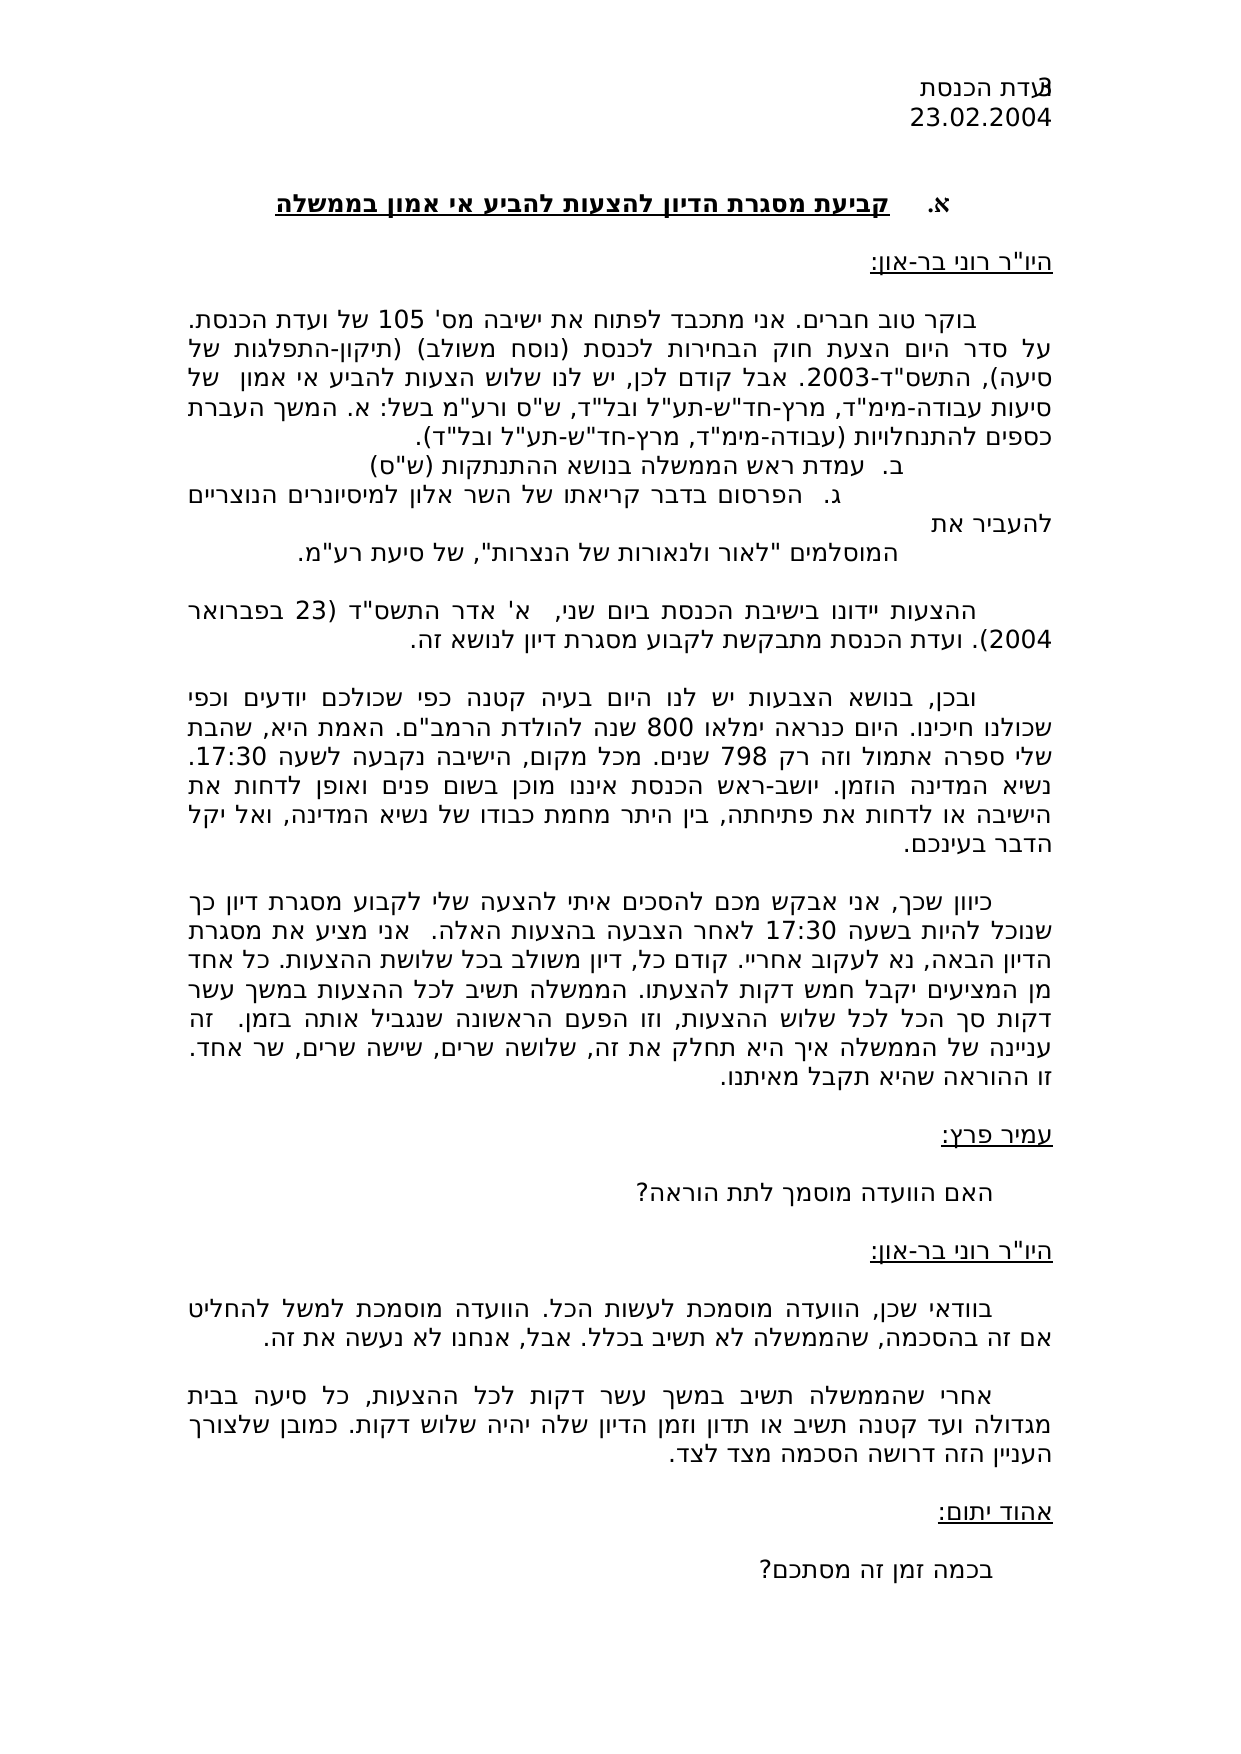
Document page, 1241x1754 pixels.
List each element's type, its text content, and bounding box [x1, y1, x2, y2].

text כיוון שכך, אני אבקש מכם להסכים איתי להצעה שלי לקבוע מסגרת דיון כך שנוכל להיות בשעה 17:30 לאחר הצבעה בהצעות האלה. אני מציע את מסגרת הדיון הבאה, נא לעקוב אחריי. קודם כל, דיון משולב בכל שלושת ההצעות. כל אחד מן המציעים יקבל חמש דקות להצעתו. הממשלה תשיב לכל ההצעות במשך עשר דקות סך הכל לכל שלוש ההצעות, וזו הפעם הראשונה שנגביל אותה בזמן. זה עניינה של הממשלה איך היא תחלק את זה, שלושה שרים, שישה שרים, שר אחד. זו ההוראה שהיא תקבל מאיתנו. [187, 887, 1053, 1092]
text ב. עמדת ראש הממשלה בנושא ההתנתקות (ש"ס) [187, 451, 1015, 480]
text ההצעות יידונו בישיבת הכנסת ביום שני, א' אדר התשס"ד (23 בפברואר 2004). ועדת הכנסת מתבקשת לקבוע מסגרת דיון לנושא זה. [187, 597, 1053, 655]
list קביעת מסגרת הדיון להצעות להביע אי אמון בממשלה [187, 189, 1015, 219]
text היו"ר רוני בר-און: [187, 247, 1053, 277]
text בכמה זמן זה מסתכם? [187, 1555, 1053, 1584]
text בוקר טוב חברים. אני מתכבד לפתוח את ישיבה מס' 105 של ועדת הכנסת. על סדר היום הצעת חוק הבחירות לכנסת (נוסח משולב) (תיקון-התפלגות של סיעה), התשס"ד-2003. אבל קודם לכן, יש לנו שלוש הצעות להביע אי אמון של סיעות עבודה-מימ"ד, מרץ-חד"ש-תע"ל ובל"ד, ש"ס ורע"מ בשל: א. המשך העברת כספים להתנחלויות (עבודה-מימ"ד, מרץ-חד"ש-תע"ל ובל"ד). [187, 305, 1053, 451]
text האם הוועדה מוסמך לתת הוראה? [187, 1178, 1053, 1207]
text ג. הפרסום בדבר קריאתו של השר אלון למיסיונרים הנוצריים להעביר את [187, 480, 1053, 539]
text המוסלמים "לאור ולנאורות של הנצרות", של סיעת רע"מ. [187, 539, 931, 568]
text ובכן, בנושא הצבעות יש לנו היום בעיה קטנה כפי שכולכם יודעים וכפי שכולנו חיכינו. היום כנראה ימלאו 800 שנה להולדת הרמב"ם. האמת היא, שהבת שלי ספרה אתמול וזה רק 798 שנים. מכל מקום, הישיבה נקבעה לשעה 17:30. נשיא המדינה הוזמן. יושב-ראש הכנסת איננו מוכן בשום פנים ואופן לדחות את הישיבה או לדחות את פתיחתה, בין היתר מחמת כבודו של נשיא המדינה, ואל יקל הדבר בעינכם. [187, 684, 1053, 859]
text בוודאי שכן, הוועדה מוסמכת לעשות הכל. הוועדה מוסמכת למשל להחליט אם זה בהסכמה, שהממשלה לא תשיב בכלל. אבל, אנחנו לא נעשה את זה. [187, 1294, 1053, 1352]
text עמיר פרץ: [187, 1120, 1053, 1149]
text אהוד יתום: [187, 1497, 1053, 1527]
text היו"ר רוני בר-און: [187, 1236, 1053, 1265]
text אחרי שהממשלה תשיב במשך עשר דקות לכל ההצעות, כל סיעה בבית מגדולה ועד קטנה תשיב או תדון וזמן הדיון שלה יהיה שלוש דקות. כמובן שלצורך העניין הזה דרושה הסכמה מצד לצד. [187, 1381, 1053, 1469]
